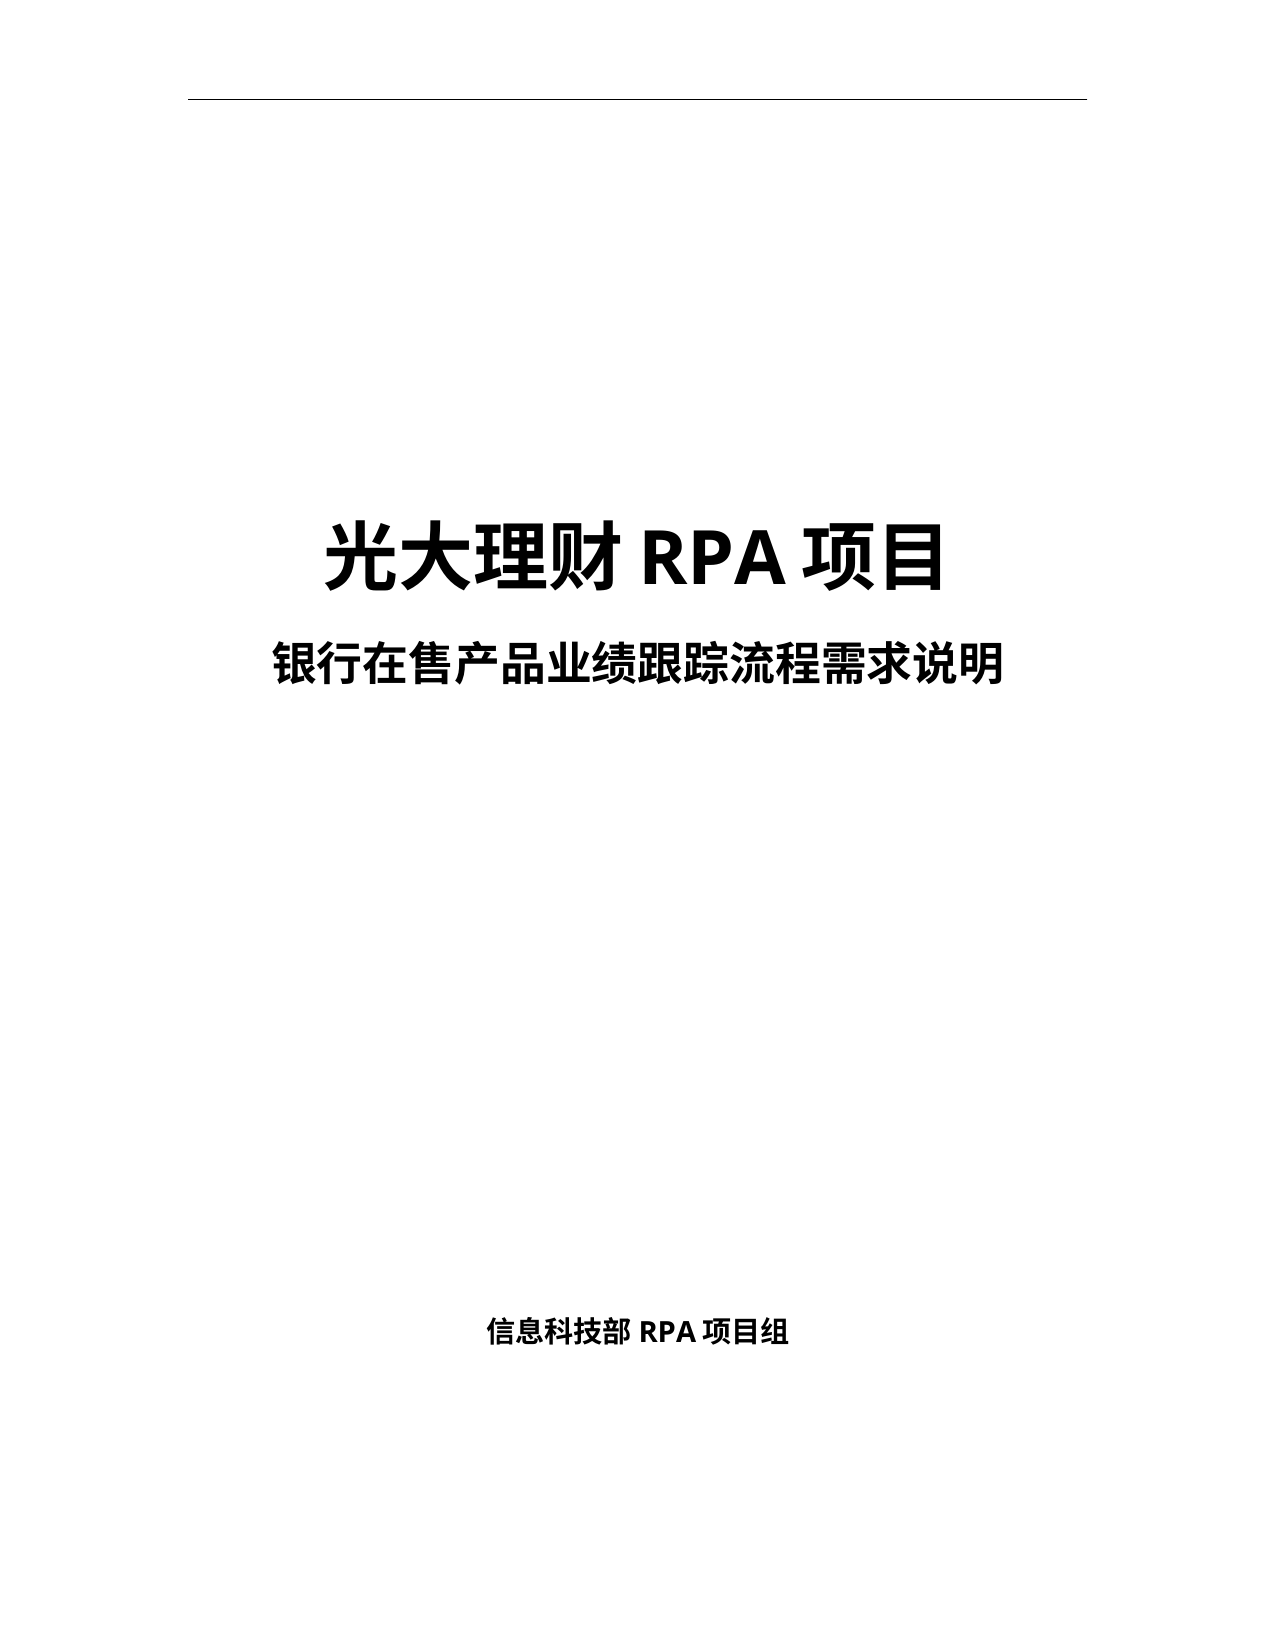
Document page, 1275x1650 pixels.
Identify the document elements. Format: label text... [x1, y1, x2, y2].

text 银行在售产品业绩跟踪流程需求说明 [187, 627, 1087, 693]
text 信息科技部 RPA项目组 [187, 1309, 1087, 1351]
text 光大理财RPA项目 [187, 497, 1087, 606]
